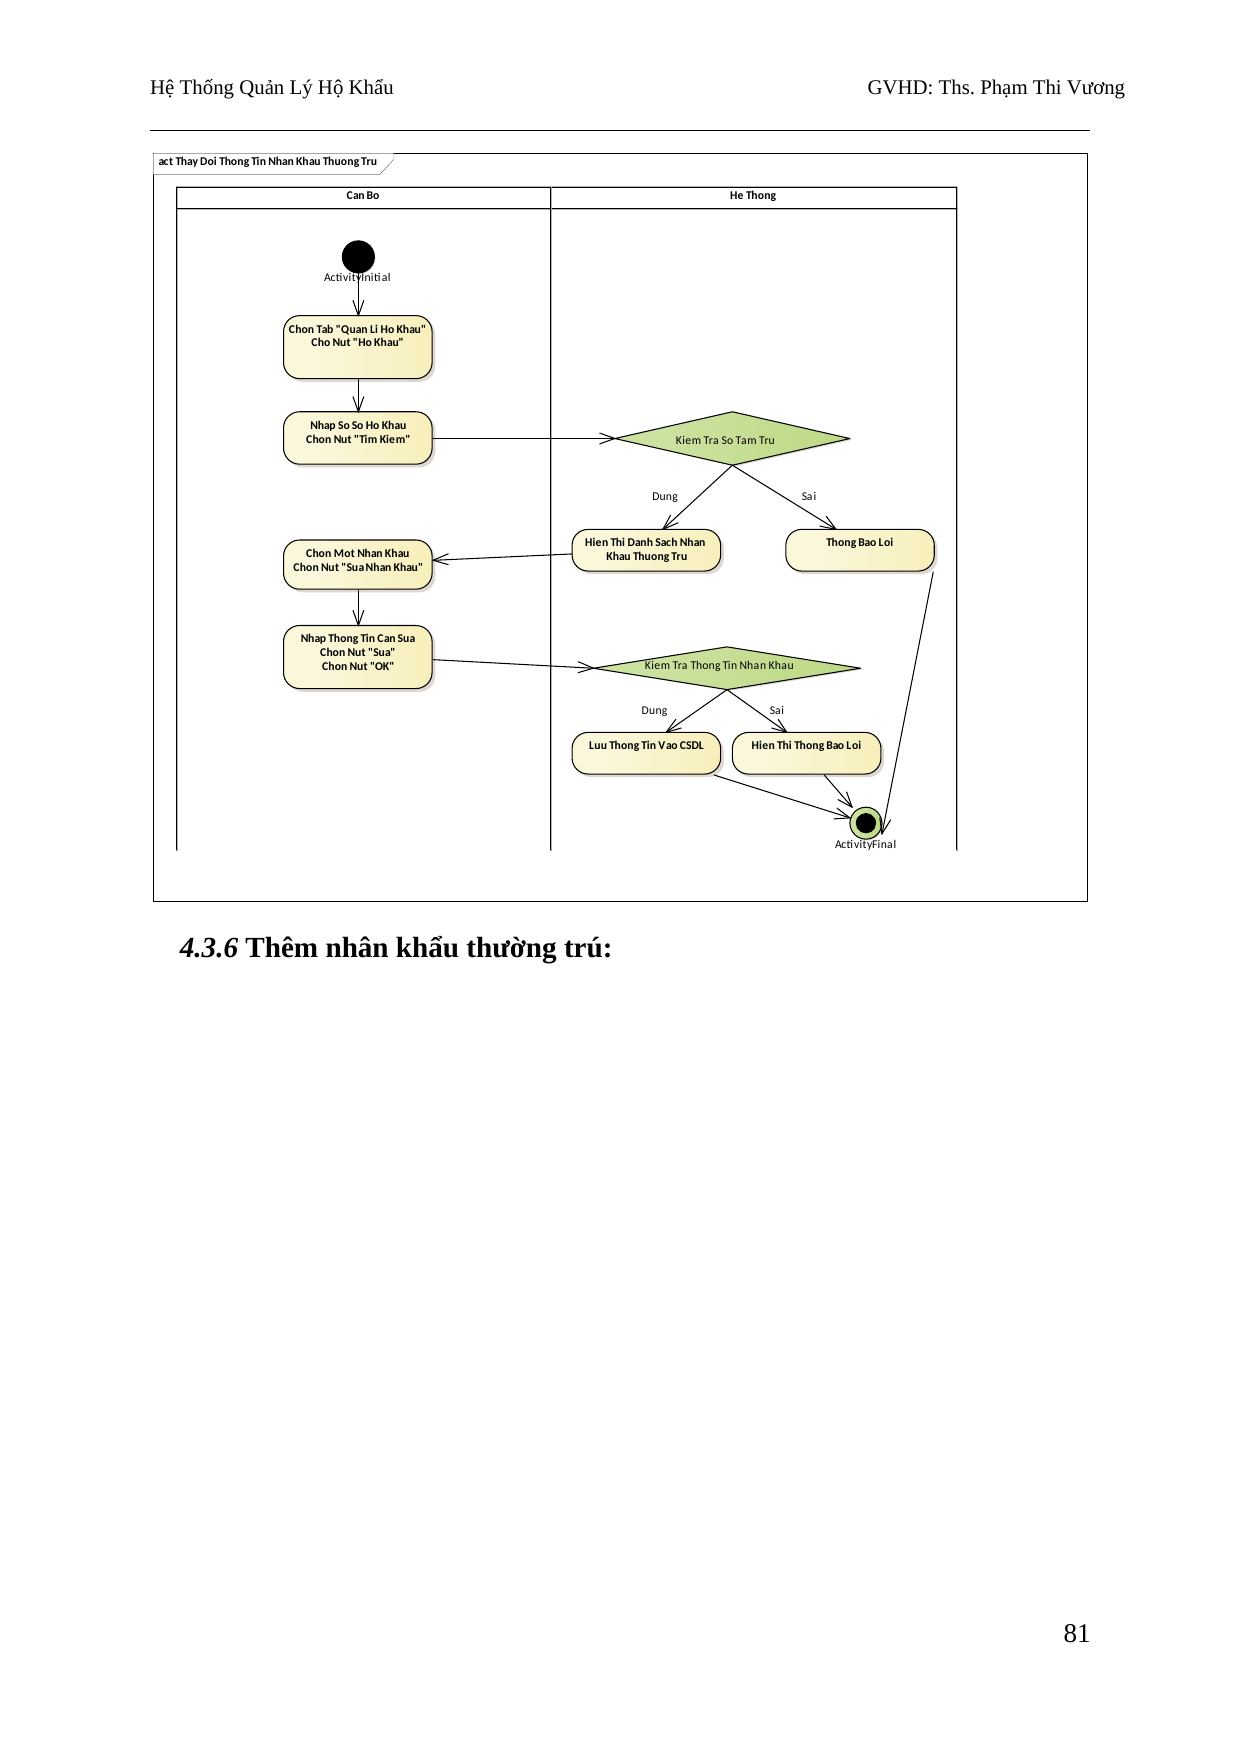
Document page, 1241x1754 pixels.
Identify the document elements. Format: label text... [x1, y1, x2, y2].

list Thêm nhân khẩu thường trú: [179, 930, 1090, 963]
